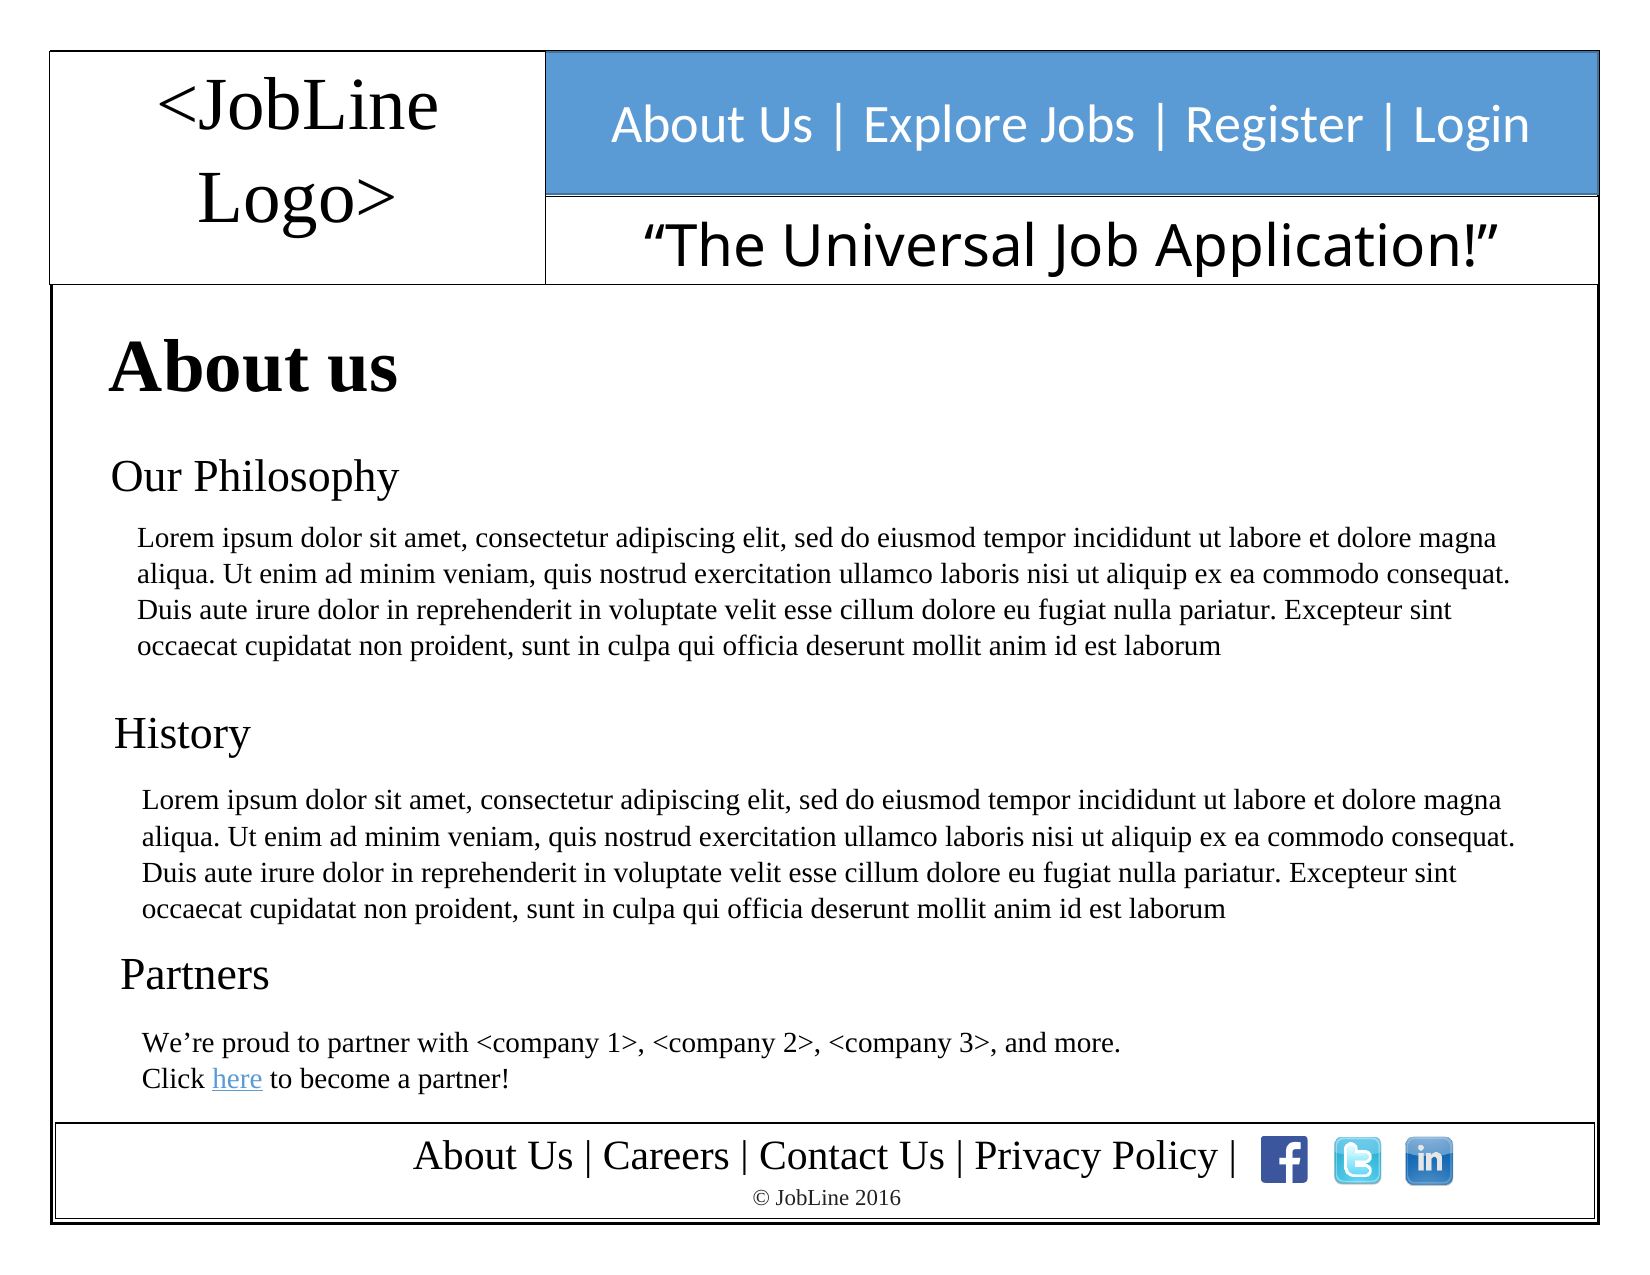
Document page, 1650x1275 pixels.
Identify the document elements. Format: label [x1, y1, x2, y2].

picture [1403, 1136, 1455, 1188]
picture [1332, 1136, 1383, 1186]
picture [1261, 1136, 1308, 1183]
